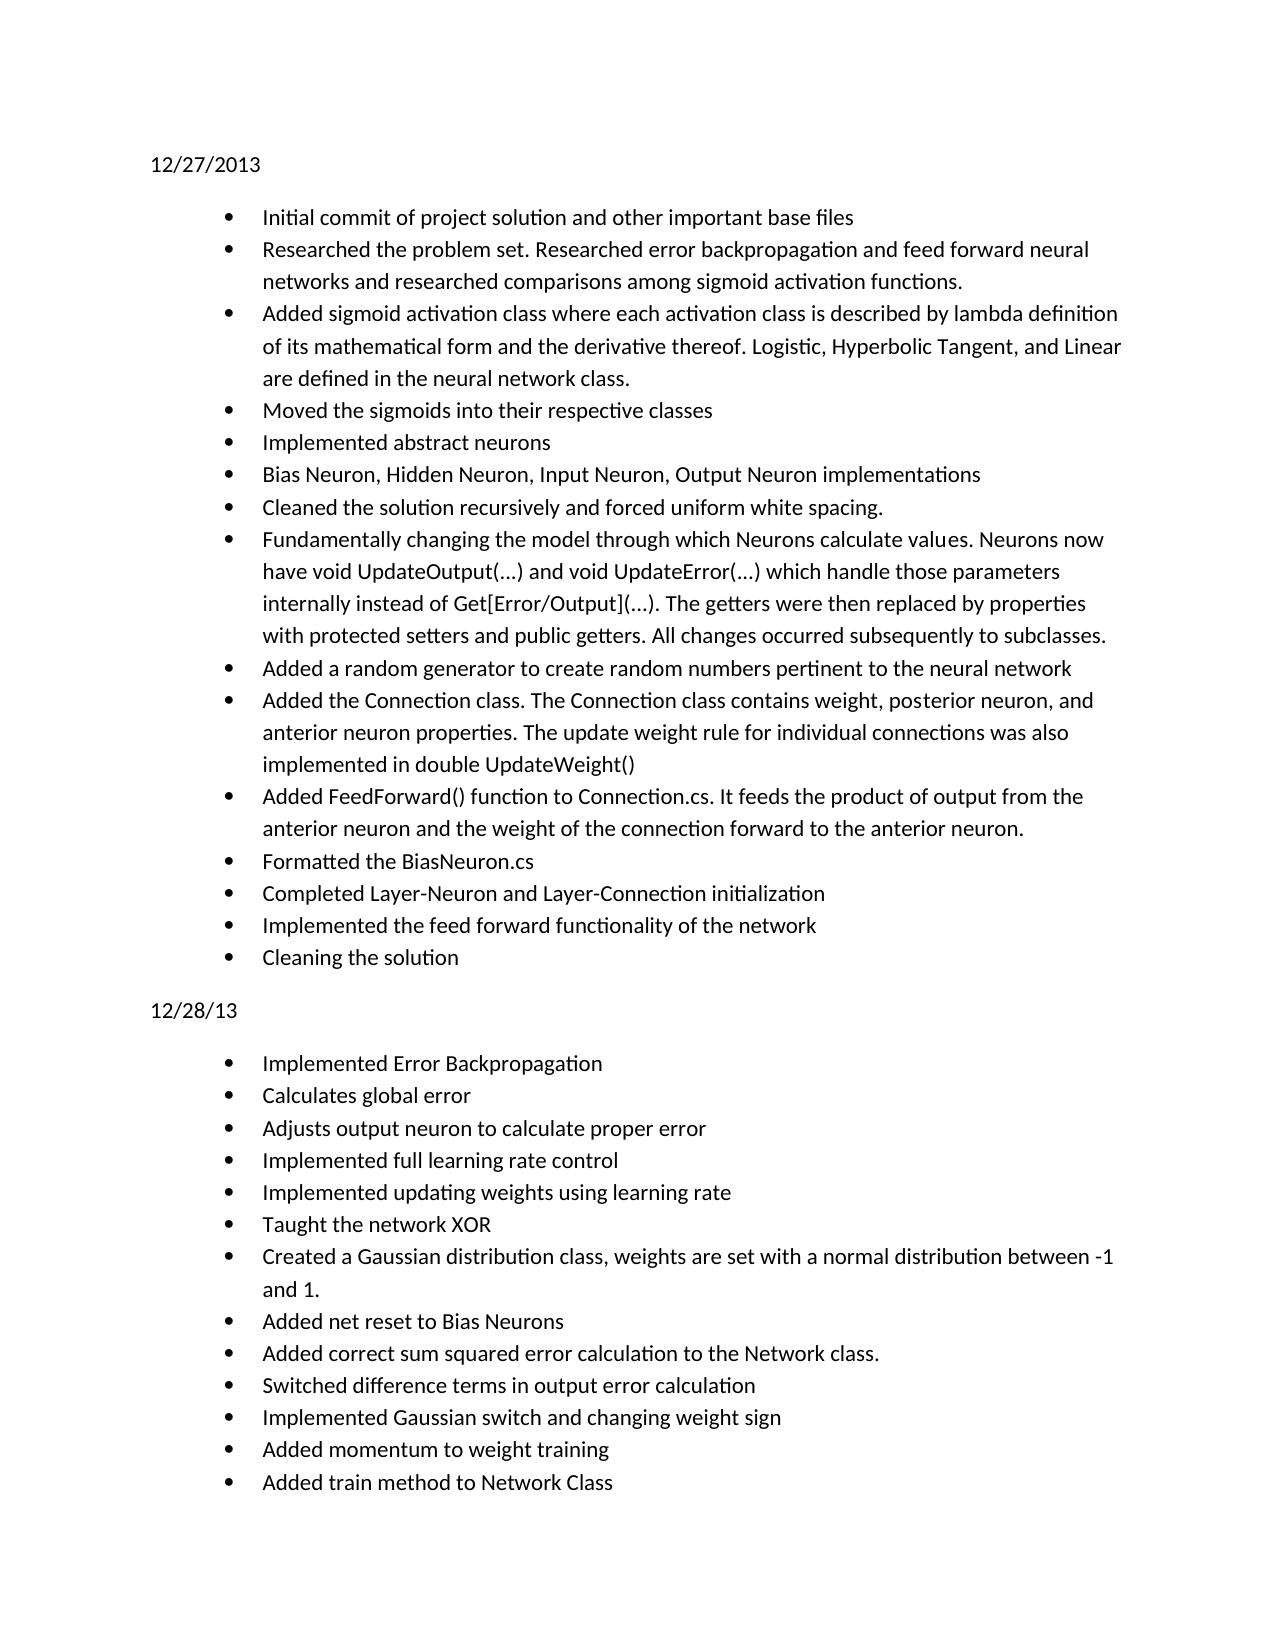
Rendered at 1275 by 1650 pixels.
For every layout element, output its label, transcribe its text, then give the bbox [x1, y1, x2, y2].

list Formatted the BiasNeuron.cs [225, 847, 1125, 875]
list Added correct sum squared error calculation to the Network class. [225, 1339, 1125, 1367]
text 12/27/2013 [150, 150, 1125, 178]
list Cleaning the solution [225, 943, 1125, 971]
list Initial commit of project solution and other important base files [225, 203, 1125, 231]
list Taught the network XOR [225, 1210, 1125, 1238]
list Added a random generator to create random numbers pertinent to the neural network [225, 654, 1125, 682]
list Added momentum to weight training [225, 1436, 1125, 1464]
list Implemented updating weights using learning rate [225, 1178, 1125, 1206]
list Implemented abstract neurons [225, 428, 1125, 456]
list Cleaned the solution recursively and forced uniform white spacing. [225, 493, 1125, 521]
list Added net reset to Bias Neurons [225, 1307, 1125, 1335]
list Added train method to Network Class [225, 1468, 1125, 1496]
list Created a Gaussian distribution class, weights are set with a normal distribution between -1 and 1. [225, 1242, 1125, 1303]
text 12/28/13 [150, 996, 1125, 1024]
list Moved the sigmoids into their respective classes [225, 396, 1125, 424]
list Implemented the feed forward functionality of the network [225, 911, 1125, 939]
list Implemented Error Backpropagation [225, 1049, 1125, 1077]
list Completed Layer-Neuron and Layer-Connection initialization [225, 879, 1125, 907]
list Implemented full learning rate control [225, 1146, 1125, 1174]
list Added FeedForward() function to Connection.cs. It feeds the product of output from the anterior neuron and the weight of the connection forward to the anterior neuron. [225, 782, 1125, 843]
list Added the Connection class. The Connection class contains weight, posterior neuron, and anterior neuron properties. The update weight rule for individual connections was also implemented in double UpdateWeight() [225, 686, 1125, 778]
list Added sigmoid activation class where each activation class is described by lambda definition of its mathematical form and the derivative thereof. Logistic, Hyperbolic Tangent, and Linear are defined in the neural network class. [225, 299, 1125, 392]
list Researched the problem set. Researched error backpropagation and feed forward neural networks and researched comparisons among sigmoid activation functions. [225, 235, 1125, 295]
list Adjusts output neuron to calculate proper error [225, 1114, 1125, 1142]
list Implemented Gaussian switch and changing weight sign [225, 1403, 1125, 1431]
list Switched difference terms in output error calculation [225, 1371, 1125, 1399]
list Bias Neuron, Hidden Neuron, Input Neuron, Output Neuron implementations [225, 461, 1125, 488]
list Fundamentally changing the model through which Neurons calculate values. Neurons now have void UpdateOutput(...) and void UpdateError(...) which handle those parameters internally instead of Get[Error/Output](...). The getters were then replaced by properties with protected setters and public getters. All changes occurred subsequently to subclasses. [225, 525, 1125, 649]
list Calculates global error [225, 1082, 1125, 1109]
